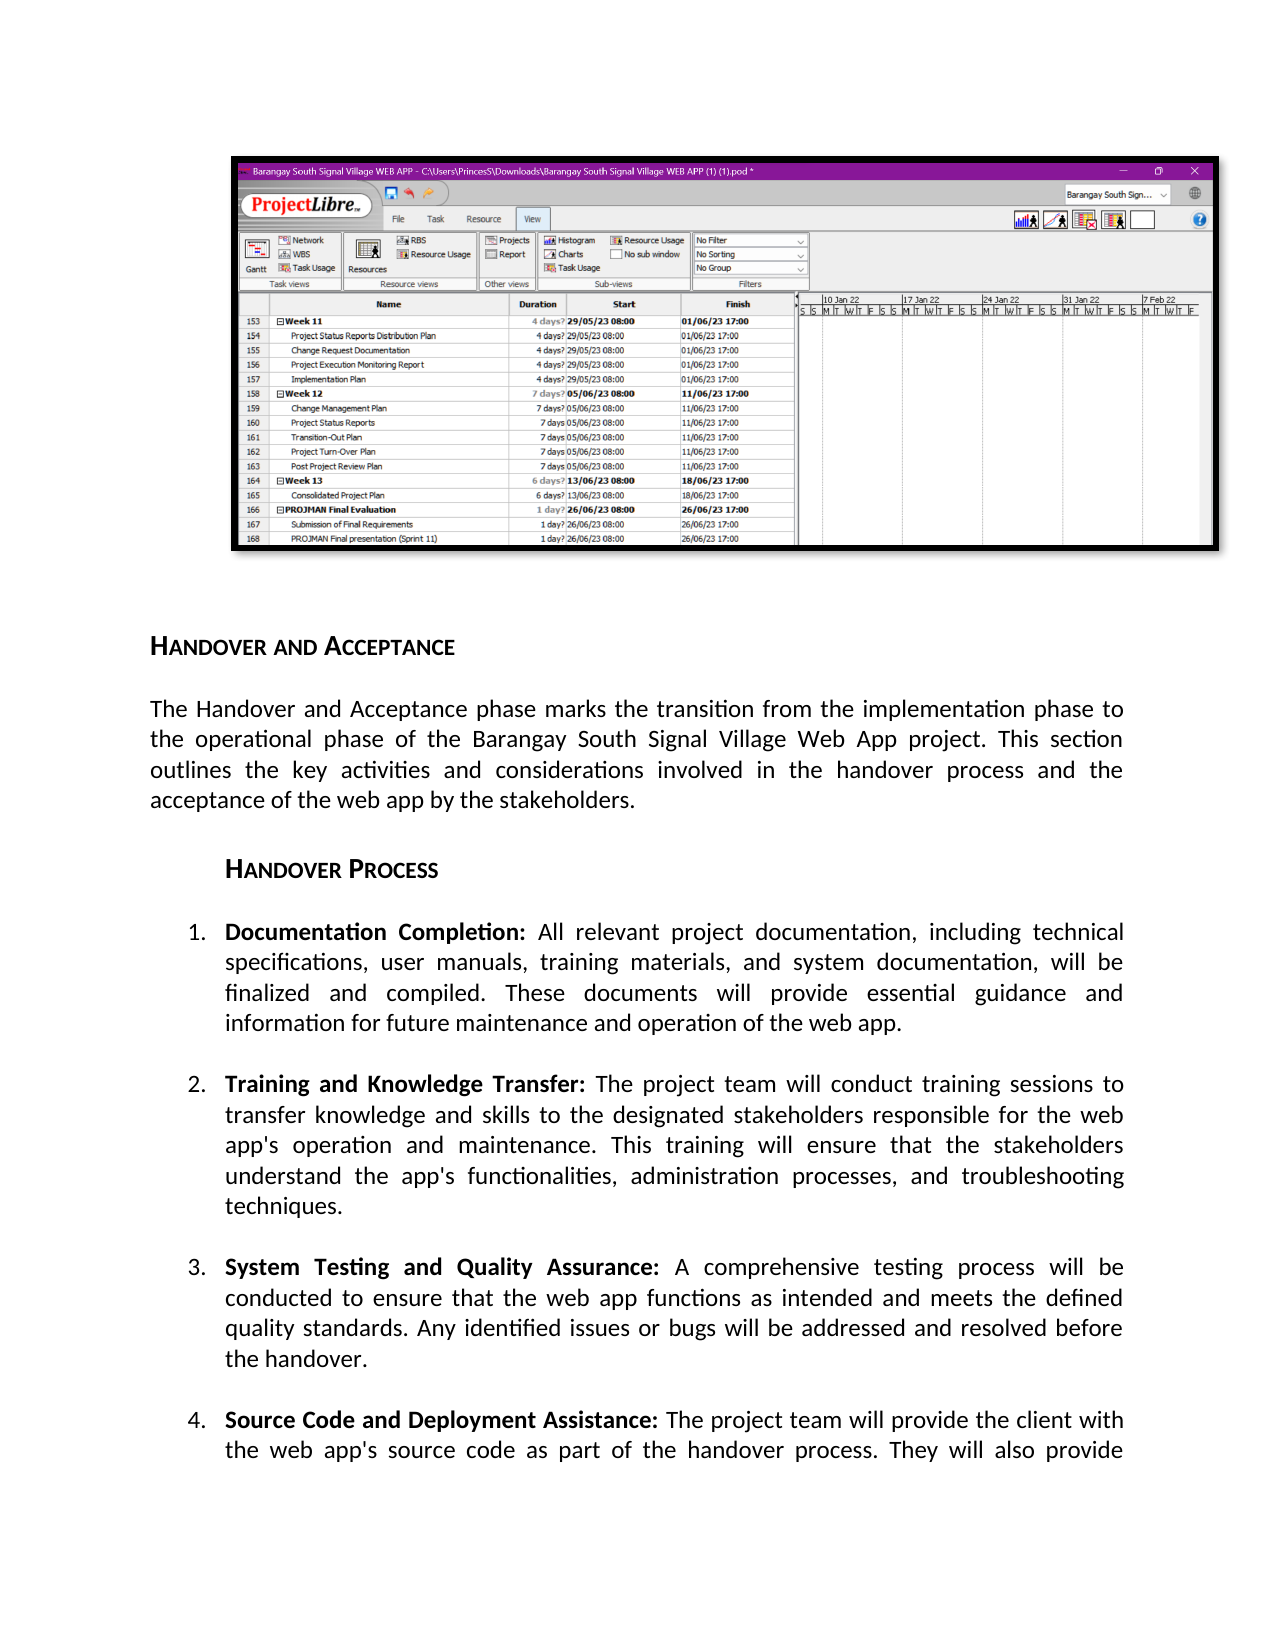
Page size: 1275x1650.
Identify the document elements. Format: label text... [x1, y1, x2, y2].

subtitle Handover and Acceptance [150, 627, 1125, 662]
text The Handover and Acceptance phase marks the transition from the implementation phase to the operational phase of the Barangay South Signal Village Web App project. This section outlines the key activities and considerations involved in the handover process and the acceptance of the web app by the stakeholders. [150, 693, 1125, 815]
list Training and Knowledge Transfer: The project team will conduct training sessions to transfer knowledge and skills to the designated stakeholders responsible for the web app's operation and maintenance. This training will ensure that the stakeholders understand the app's functionalities, administration processes, and troubleshooting techniques. [187, 1068, 1125, 1221]
list Documentation Completion: All relevant project documentation, including technical specifications, user manuals, training materials, and system documentation, will be finalized and compiled. These documents will provide essential guidance and information for future maintenance and operation of the web app. [187, 916, 1125, 1038]
picture [238, 163, 1213, 545]
subtitle Handover Process [225, 850, 1125, 885]
list System Testing and Quality Assurance: A comprehensive testing process will be conducted to ensure that the web app functions as intended and meets the defined quality standards. Any identified issues or bugs will be addressed and resolved before the handover. [187, 1252, 1125, 1374]
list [187, 1404, 1125, 1465]
